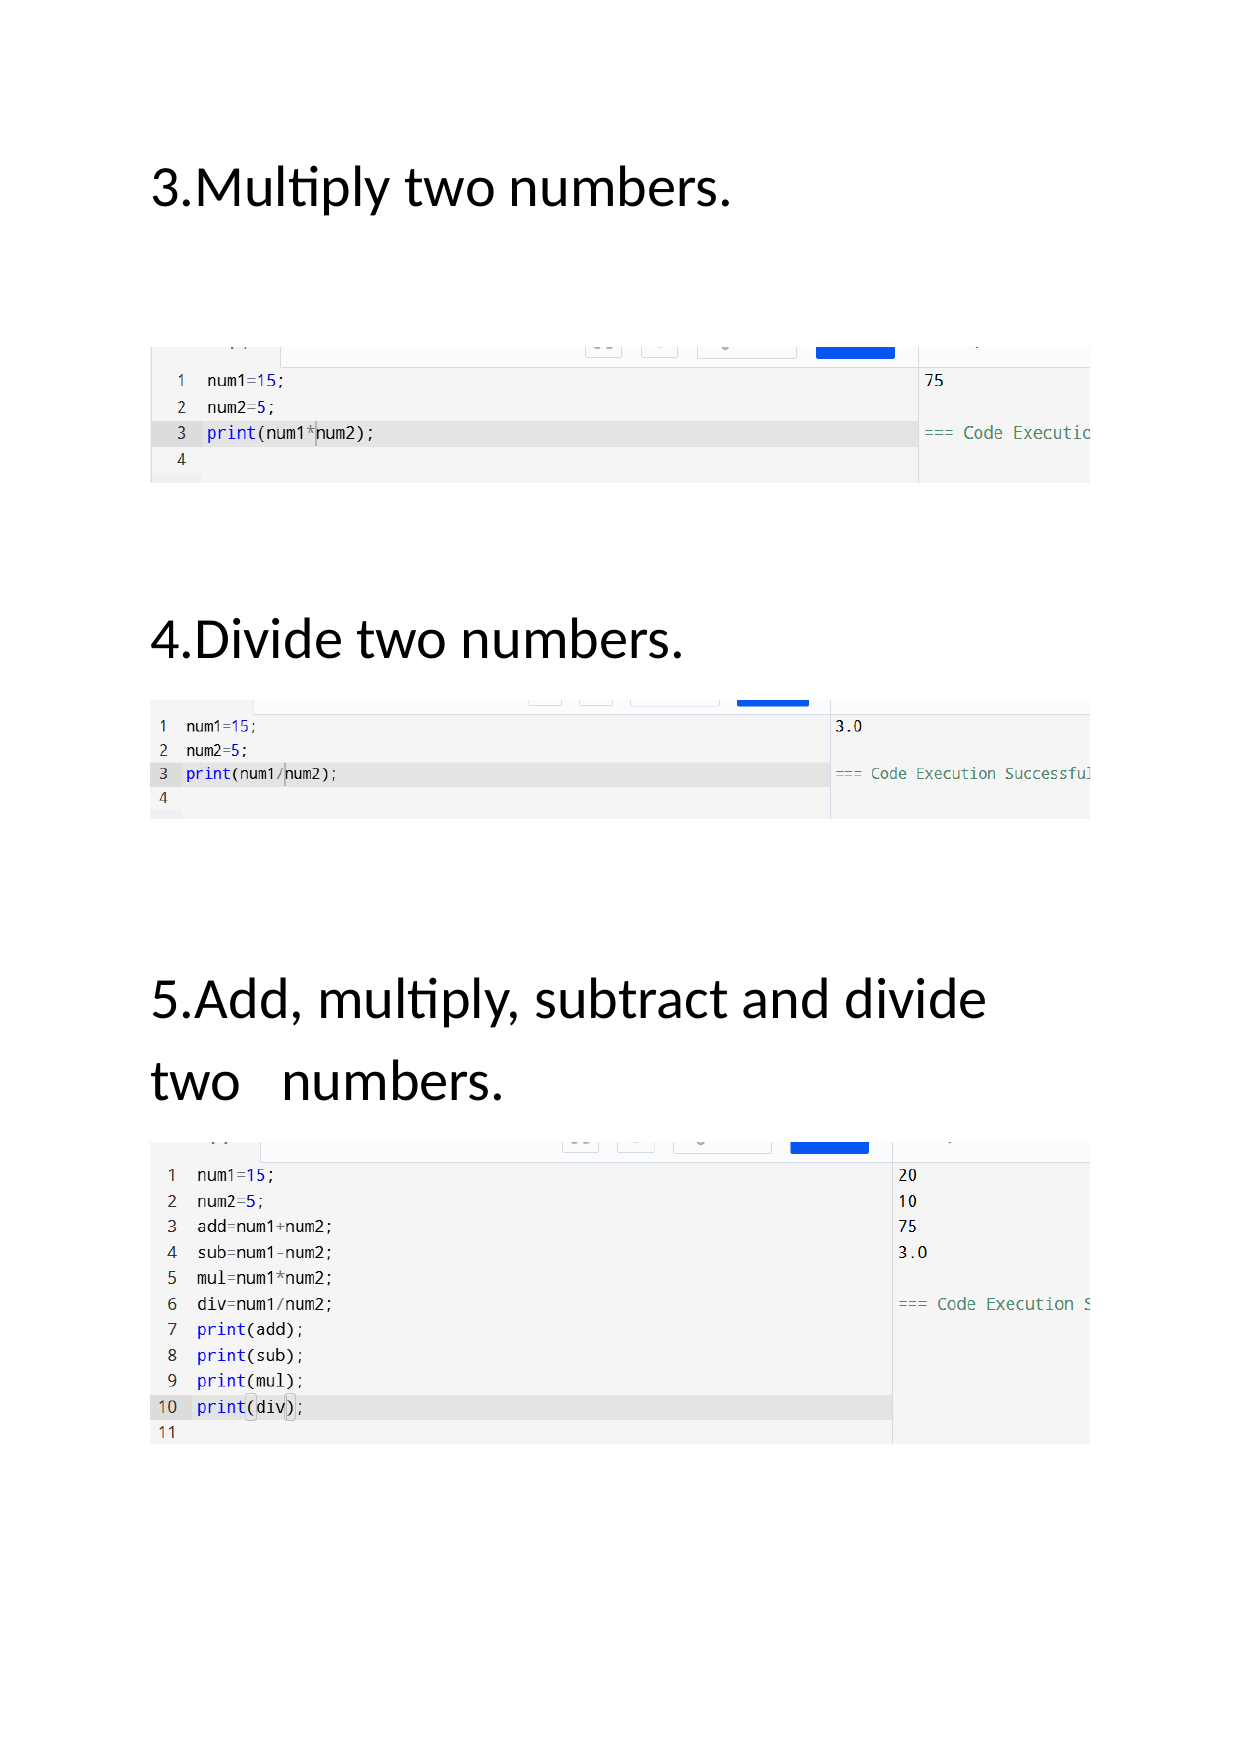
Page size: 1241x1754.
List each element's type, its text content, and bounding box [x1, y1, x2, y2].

picture [150, 347, 1091, 483]
text 4.Divide two numbers. [150, 602, 1090, 673]
picture [150, 700, 1091, 819]
text 3.Multiply two numbers. [150, 150, 1090, 221]
text 5.Add, multiply, subtract and divide two numbers. [150, 962, 1090, 1115]
picture [150, 1142, 1091, 1444]
